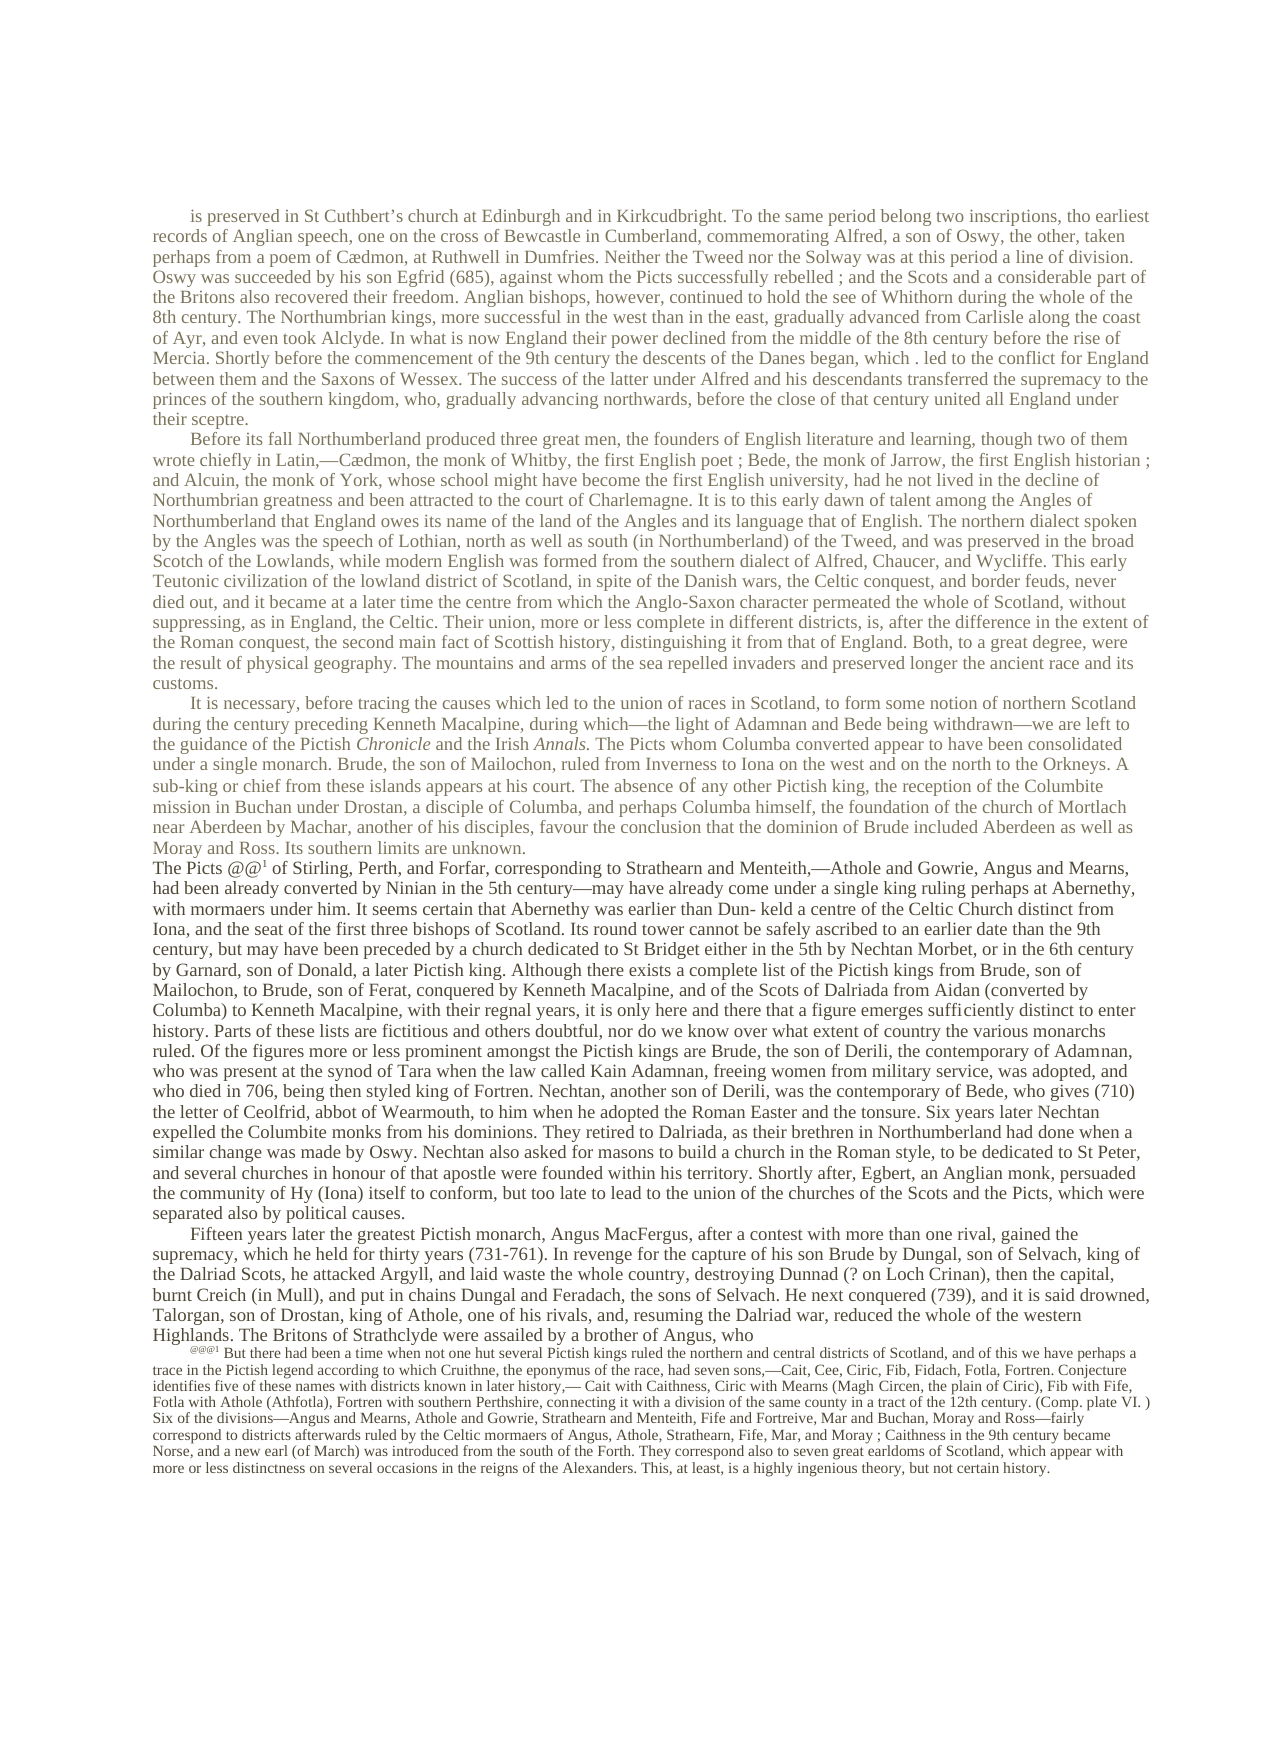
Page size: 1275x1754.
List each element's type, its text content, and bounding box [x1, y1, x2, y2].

text The Picts @@1 of Stirling, Perth, and Forfar, corresponding to Strathearn and Menteith,—Athole and Gowrie, Angus and Mearns, had been already converted by Ninian in the 5th century—may have already come under a single king ruling perhaps at Abernethy, with mormaers under him. It seems certain that Abernethy was earlier than Dun- keld a centre of the Celtic Church distinct from Iona, and the seat of the first three bishops of Scotland. Its round tower cannot be safely ascribed to an earlier date than the 9th century, but may have been preceded by a church dedicated to St Bridget either in the 5th by Nechtan Morbet, or in the 6th century by Garnard, son of Donald, a later Pictish king. Although there exists a complete list of the Pictish kings from Brude, son of Mailochon, to Brude, son of Ferat, conquered by Kenneth Macalpine, and of the Scots of Dalriada from Aidan (converted by Columba) to Kenneth Macalpine, with their regnal years, it is only here and there that a figure emerges sufficiently distinct to enter history. Parts of these lists are fictitious and others doubtful, nor do we know over what extent of country the various monarchs ruled. Of the figures more or less prominent amongst the Pictish kings are Brude, the son of Derili, the contemporary of Adamnan, who was present at the synod of Tara when the law called Kain Adamnan, freeing women from military service, was adopted, and who died in 706, being then styled king of Fortren. Nechtan, another son of Derili, was the contemporary of Bede, who gives (710) the letter of Ceolfrid, abbot of Wearmouth, to him when he adopted the Roman Easter and the tonsure. Six years later Nechtan expelled the Columbite monks from his dominions. They retired to Dalriada, as their brethren in Northumberland had done when a similar change was made by Oswy. Nechtan also asked for masons to build a church in the Roman style, to be dedicated to St Peter, and several churches in honour of that apostle were founded within his territory. Shortly after, Egbert, an Anglian monk, persuaded the community of Hy (Iona) itself to conform, but too late to lead to the union of the churches of the Scots and the Picts, which were separated also by political causes. [152, 858, 1152, 1224]
text Fifteen years later the greatest Pictish monarch, Angus MacFergus, after a contest with more than one rival, gained the supremacy, which he held for thirty years (731-761). In revenge for the capture of his son Brude by Dungal, son of Selvach, king of the Dalriad Scots, he attacked Argyll, and laid waste the whole country, destroying Dunnad (? on Loch Crinan), then the capital, burnt Creich (in Mull), and put in chains Dungal and Feradach, the sons of Selvach. He next conquered (739), and it is said drowned, Talorgan, son of Drostan, king of Athole, one of his rivals, and, resuming the Dalriad war, reduced the whole of the western Highlands. The Britons of Strathclyde were assailed by a brother of Angus, who [152, 1224, 1152, 1346]
text is preserved in St Cuthbert’s church at Edinburgh and in Kirkcudbright. To the same period belong two inscriptions, tho earliest records of Anglian speech, one on the cross of Bewcastle in Cumberland, commemorating Alfred, a son of Oswy, the other, taken perhaps from a poem of Cædmon, at Ruthwell in Dumfries. Neither the Tweed nor the Solway was at this period a line of division. Oswy was succeeded by his son Egfrid (685), against whom the Picts successfully rebelled ; and the Scots and a considerable part of the Britons also recovered their freedom. Anglian bishops, however, continued to hold the see of Whithorn during the whole of the 8th century. The Northumbrian kings, more successful in the west than in the east, gradually advanced from Carlisle along the coast of Ayr, and even took Alclyde. In what is now England their power declined from the middle of the 8th century before the rise of Mercia. Shortly before the commencement of the 9th century the descents of the Danes began, which . led to the conflict for England between them and the Saxons of Wessex. The success of the latter under Alfred and his descendants transferred the supremacy to the princes of the southern kingdom, who, gradually advancing northwards, before the close of that century united all England under their sceptre. [152, 206, 1152, 429]
text It is necessary, before tracing the causes which led to the union of races in Scotland, to form some notion of northern Scotland during the century preceding Kenneth Macalpine, during which—the light of Adamnan and Bede being withdrawn—we are left to the guidance of the Pictish Chronicle and the Irish Annals. The Picts whom Columba converted appear to have been consolidated under a single monarch. Brude, the son of Mailochon, ruled from Inverness to Iona on the west and on the north to the Orkneys. A sub-king or chief from these islands appears at his court. The absence of any other Pictish king, the reception of the Columbite mission in Buchan under Drostan, a disciple of Columba, and perhaps Columba himself, the foundation of the church of Mortlach near Aberdeen by Machar, another of his disciples, favour the conclusion that the dominion of Brude included Aberdeen as well as Moray and Ross. Its southern limits are unknown. [152, 693, 1152, 858]
text @@@1 But there had been a time when not one hut several Pictish kings ruled the northern and central districts of Scotland, and of this we have perhaps a trace in the Pictish legend according to which Cruithne, the eponymus of the race, had seven sons,—Cait, Cee, Ciric, Fib, Fidach, Fotla, Fortren. Conjecture identifies five of these names with districts known in later history,— Cait with Caithness, Ciric with Mearns (Magh Circen, the plain of Ciric), Fib with Fife, Fotla with Athole (Athfotla), Fortren with southern Perthshire, connecting it with a division of the same county in a tract of the 12th century. (Comp. plate VI. ) Six of the divisions—Angus and Mearns, Athole and Gowrie, Strathearn and Menteith, Fife and Fortreive, Mar and Buchan, Moray and Ross—fairly correspond to districts afterwards ruled by the Celtic mormaers of Angus, Athole, Strathearn, Fife, Mar, and Moray ; Caithness in the 9th century became Norse, and a new earl (of March) was introduced from the south of the Forth. They correspond also to seven great earldoms of Scotland, which appear with more or less distinctness on several occasions in the reigns of the Alexanders. This, at least, is a highly ingenious theory, but not certain history. [152, 1346, 1152, 1476]
text Before its fall Northumberland produced three great men, the founders of English literature and learning, though two of them wrote chiefly in Latin,—Cædmon, the monk of Whitby, the first English poet ; Bede, the monk of Jarrow, the first English historian ; and Alcuin, the monk of York, whose school might have become the first English university, had he not lived in the decline of Northumbrian greatness and been attracted to the court of Charlemagne. It is to this early dawn of talent among the Angles of Northumberland that England owes its name of the land of the Angles and its language that of English. The northern dialect spoken by the Angles was the speech of Lothian, north as well as south (in Northumberland) of the Tweed, and was preserved in the broad Scotch of the Lowlands, while modern English was formed from the southern dialect of Alfred, Chaucer, and Wycliffe. This early Teutonic civilization of the lowland district of Scotland, in spite of the Danish wars, the Celtic conquest, and border feuds, never died out, and it became at a later time the centre from which the Anglo-Saxon character permeated the whole of Scotland, without suppressing, as in England, the Celtic. Their union, more or less complete in different districts, is, after the difference in the extent of the Roman conquest, the second main fact of Scottish history, distinguishing it from that of England. Both, to a great degree, were the result of physical geography. The mountains and arms of the sea repelled invaders and preserved longer the ancient race and its customs. [152, 429, 1152, 693]
